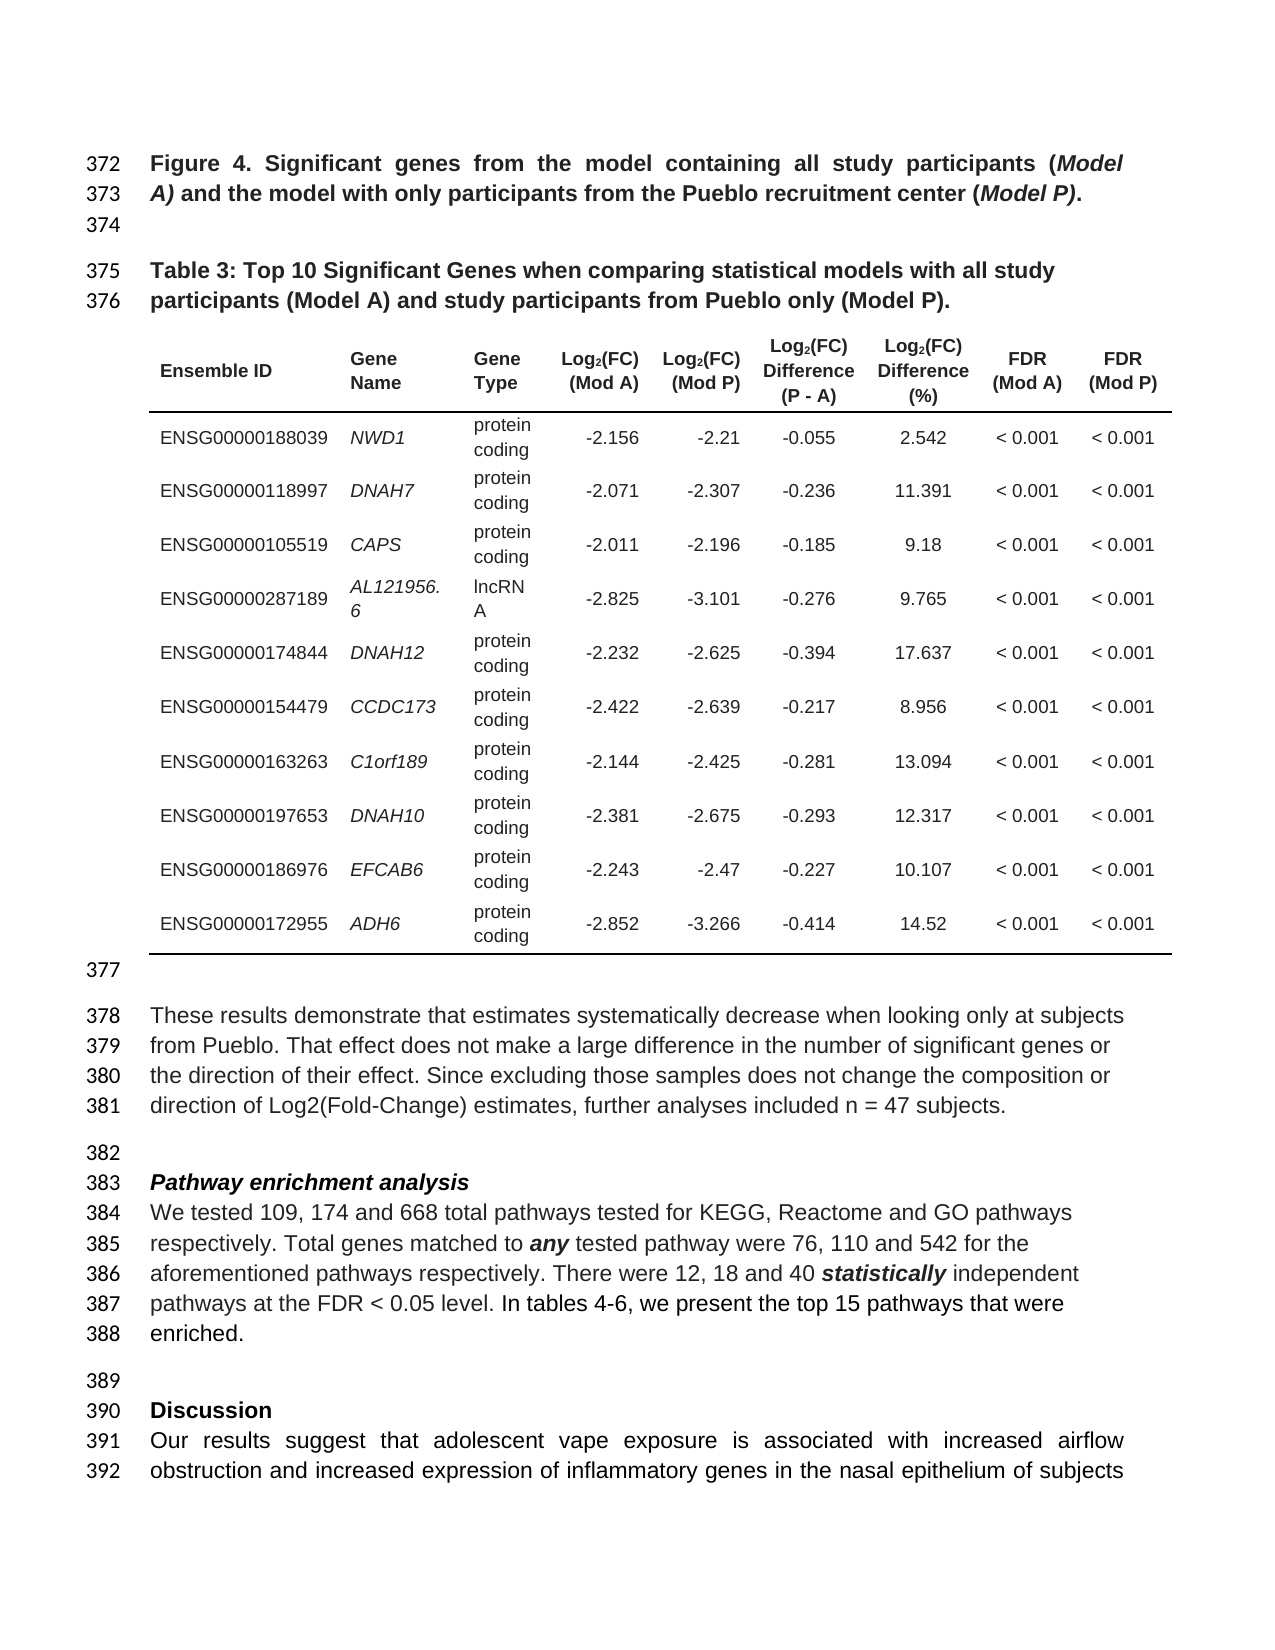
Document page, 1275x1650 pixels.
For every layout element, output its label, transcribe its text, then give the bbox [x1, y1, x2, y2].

table_cell protein coding [463, 790, 548, 844]
table_cell < 0.001 [1074, 413, 1172, 465]
table_cell 8.956 [866, 682, 980, 736]
table_cell -2.196 [650, 519, 751, 573]
text We tested 109, 174 and 668 total pathways tested for KEGG, Reactome and GO pathways respectively. Total genes matched to any tested pathway were 76, 110 and 542 for the aforementioned pathways respectively. There were 12, 18 and 40 statistically independent pathways at the FDR < 0.05 level. In tables 4-6, we present the top 15 pathways that were enriched. [150, 1199, 1125, 1347]
table_cell -3.101 [650, 574, 751, 628]
table_header Gene Type [463, 334, 548, 411]
table_cell -2.675 [650, 790, 751, 844]
table_cell < 0.001 [1074, 790, 1172, 844]
table_cell < 0.001 [980, 844, 1074, 898]
table_cell lncRNA [463, 574, 548, 628]
table_cell -2.071 [549, 465, 650, 519]
table_cell protein coding [463, 413, 548, 465]
table_cell < 0.001 [980, 736, 1074, 790]
table_cell -2.156 [549, 413, 650, 465]
table_cell ENSG00000163263 [149, 736, 339, 790]
table_header Log2(FC) Difference (%) [866, 334, 980, 411]
table_cell -2.21 [650, 413, 751, 465]
table_cell < 0.001 [1074, 899, 1172, 953]
table_header Ensemble ID [149, 334, 339, 411]
table_cell 9.765 [866, 574, 980, 628]
table_cell ENSG00000174844 [149, 628, 339, 682]
table_cell ENSG00000188039 [149, 413, 339, 465]
text Table 3: Top 10 Significant Genes when comparing statistical models with all study participants (Model A) and study participants from Pueblo only (Model P). [150, 257, 1125, 314]
table_cell C1orf189 [339, 736, 462, 790]
table_cell < 0.001 [1074, 736, 1172, 790]
table_cell < 0.001 [1074, 519, 1172, 573]
table_cell < 0.001 [980, 790, 1074, 844]
table_cell protein coding [463, 736, 548, 790]
table_cell ENSG00000186976 [149, 844, 339, 898]
table_cell -2.011 [549, 519, 650, 573]
table_cell NWD1 [339, 413, 462, 465]
table_header Log2(FC) (Mod A) [549, 334, 650, 411]
table_cell AL121956.6 [339, 574, 462, 628]
table_cell -0.055 [751, 413, 866, 465]
table_cell < 0.001 [980, 628, 1074, 682]
table_cell -2.852 [549, 899, 650, 953]
table_cell CCDC173 [339, 682, 462, 736]
table_cell protein coding [463, 899, 548, 953]
table_cell -2.47 [650, 844, 751, 898]
text Figure 4. Significant genes from the model containing all study participants (Model A) and the model with only participants from the Pueblo recruitment center (Model P). [150, 150, 1125, 207]
table_header Log2(FC) (Mod P) [650, 334, 751, 411]
table_cell -0.217 [751, 682, 866, 736]
table_cell < 0.001 [980, 413, 1074, 465]
table_cell ADH6 [339, 899, 462, 953]
table_cell -2.232 [549, 628, 650, 682]
table_cell < 0.001 [980, 899, 1074, 953]
table_cell -0.227 [751, 844, 866, 898]
table_cell -0.276 [751, 574, 866, 628]
table_cell < 0.001 [1074, 844, 1172, 898]
table_cell ENSG00000105519 [149, 519, 339, 573]
text These results demonstrate that estimates systematically decrease when looking only at subjects from Pueblo. That effect does not make a large difference in the number of significant genes or the direction of their effect. Since excluding those samples does not change the composition or direction of Log2(Fold-Change) estimates, further analyses included n = 47 subjects. [150, 1002, 1125, 1119]
table_cell 17.637 [866, 628, 980, 682]
table_cell -2.422 [549, 682, 650, 736]
table_cell -0.293 [751, 790, 866, 844]
table_cell -2.243 [549, 844, 650, 898]
table_cell DNAH12 [339, 628, 462, 682]
table_cell protein coding [463, 628, 548, 682]
table_cell protein coding [463, 519, 548, 573]
table_cell -2.381 [549, 790, 650, 844]
table_cell 9.18 [866, 519, 980, 573]
table_header FDR (Mod A) [980, 334, 1074, 411]
table_cell -2.307 [650, 465, 751, 519]
table_cell protein coding [463, 844, 548, 898]
table_cell DNAH10 [339, 790, 462, 844]
table_cell 11.391 [866, 465, 980, 519]
table_cell -0.394 [751, 628, 866, 682]
table_cell -0.185 [751, 519, 866, 573]
table_cell < 0.001 [1074, 682, 1172, 736]
table_cell -0.281 [751, 736, 866, 790]
table_cell < 0.001 [980, 682, 1074, 736]
table_cell -0.414 [751, 899, 866, 953]
table_cell < 0.001 [1074, 628, 1172, 682]
table_cell -2.825 [549, 574, 650, 628]
table_cell -2.144 [549, 736, 650, 790]
table_cell ENSG00000172955 [149, 899, 339, 953]
table_cell < 0.001 [980, 465, 1074, 519]
table_cell 14.52 [866, 899, 980, 953]
table_cell ENSG00000197653 [149, 790, 339, 844]
table_cell 2.542 [866, 413, 980, 465]
table_cell EFCAB6 [339, 844, 462, 898]
table_cell < 0.001 [980, 519, 1074, 573]
table_cell < 0.001 [1074, 465, 1172, 519]
table_cell -2.625 [650, 628, 751, 682]
table_cell -2.425 [650, 736, 751, 790]
table_cell 12.317 [866, 790, 980, 844]
table_cell ENSG00000118997 [149, 465, 339, 519]
table_cell ENSG00000287189 [149, 574, 339, 628]
table_cell -2.639 [650, 682, 751, 736]
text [150, 1427, 1125, 1484]
table_cell < 0.001 [1074, 574, 1172, 628]
table_cell -0.236 [751, 465, 866, 519]
table_header Log2(FC) Difference (P - A) [751, 334, 866, 411]
table_cell 10.107 [866, 844, 980, 898]
table_cell -3.266 [650, 899, 751, 953]
table_cell DNAH7 [339, 465, 462, 519]
text Pathway enrichment analysis [150, 1169, 1125, 1196]
text Discussion [150, 1397, 1125, 1423]
table_header FDR (Mod P) [1074, 334, 1172, 411]
table_cell protein coding [463, 465, 548, 519]
table_cell 13.094 [866, 736, 980, 790]
table_header Gene Name [339, 334, 462, 411]
table_cell CAPS [339, 519, 462, 573]
table_cell < 0.001 [980, 574, 1074, 628]
table_cell protein coding [463, 682, 548, 736]
table_cell ENSG00000154479 [149, 682, 339, 736]
